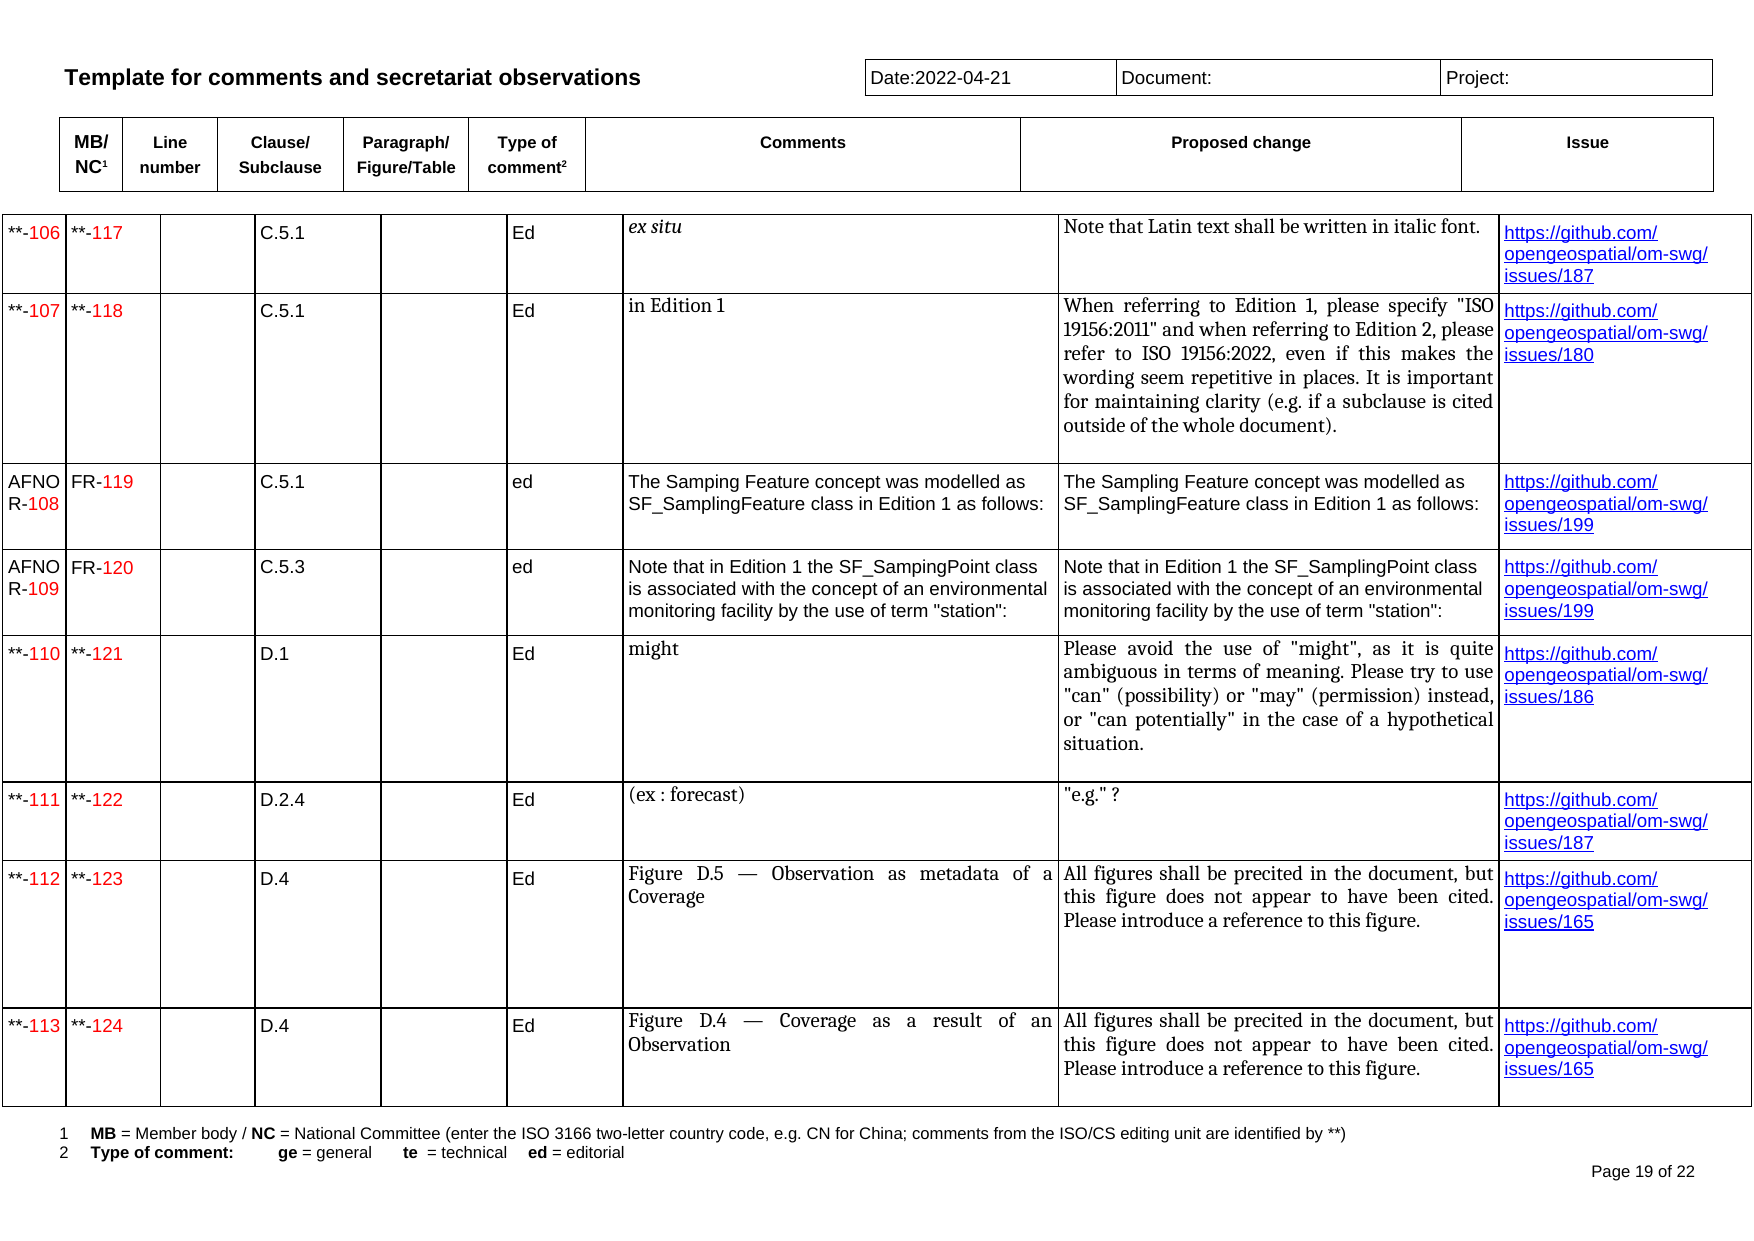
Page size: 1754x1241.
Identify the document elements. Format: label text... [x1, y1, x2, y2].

table_cell Note that in Edition 1 the SF_SampingPoint class is associated with the concept of an environmental monitoring facility by the use of term "station": [624, 550, 1058, 634]
table_cell [382, 464, 506, 549]
table_cell All figures shall be precited in the document, but this figure does not appear to have been cited. Please introduce a reference to this figure. [1059, 861, 1498, 1007]
table_cell Ed [508, 1009, 622, 1106]
table_cell AFNOR-108 [3, 464, 65, 549]
table_cell **-112 [3, 861, 65, 1007]
table_cell [161, 636, 254, 781]
table_cell Note that Latin text shall be written in italic font. [1059, 215, 1498, 292]
table_cell Please avoid the use of "might", as it is quite ambiguous in terms of meaning. Please try to use "can" (possibility) or "may" (permission) instead, or "can potentially" in the case of a hypothetical situation. [1059, 636, 1498, 781]
table_cell [382, 294, 506, 463]
table_cell Ed [508, 294, 622, 463]
table_cell https://github.com/opengeospatial/om-swg/issues/187 [1500, 783, 1751, 860]
table_cell The Samping Feature concept was modelled as SF_SamplingFeature class in Edition 1 as follows: [624, 464, 1058, 549]
table_cell [382, 783, 506, 860]
table_cell [382, 1009, 506, 1106]
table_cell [1500, 1009, 1751, 1106]
table_cell ed [508, 550, 622, 634]
table_cell https://github.com/opengeospatial/om-swg/issues/186 [1500, 636, 1751, 781]
table_cell https://github.com/opengeospatial/om-swg/issues/199 [1500, 464, 1751, 549]
table_cell D.1 [256, 636, 380, 781]
table_cell FR-120 [67, 550, 160, 634]
table_cell **-113 [3, 1009, 65, 1106]
table_cell D.2.4 [256, 783, 380, 860]
table_cell [382, 636, 506, 781]
table_cell When referring to Edition 1, please specify "ISO 19156:2011" and when referring to Edition 2, please refer to ISO 19156:2022, even if this makes the wording seem repetitive in places. It is important for maintaining clarity (e.g. if a subclause is cited outside of the whole document). [1059, 294, 1498, 463]
table_cell **-107 [3, 294, 65, 463]
table_cell [161, 550, 254, 634]
table_cell [382, 861, 506, 1007]
table_cell **-110 [3, 636, 65, 781]
table_cell C.5.1 [256, 215, 380, 292]
table_cell **-122 [67, 783, 160, 860]
table_cell C.5.3 [256, 550, 380, 634]
table_cell [161, 215, 254, 292]
table_cell D.4 [256, 1009, 380, 1106]
table_cell in Edition 1 [624, 294, 1058, 463]
table_cell C.5.1 [256, 294, 380, 463]
table_cell **-117 [67, 215, 160, 292]
table_cell https://github.com/opengeospatial/om-swg/issues/180 [1500, 294, 1751, 463]
table_cell https://github.com/opengeospatial/om-swg/issues/187 [1500, 215, 1751, 292]
table_cell ex situ [624, 215, 1058, 292]
table_cell AFNOR-109 [3, 550, 65, 634]
table_cell Ed [508, 215, 622, 292]
table_cell ed [508, 464, 622, 549]
table_cell **-124 [67, 1009, 160, 1106]
table_cell **-106 [3, 215, 65, 292]
table_cell **-123 [67, 861, 160, 1007]
table_cell [161, 783, 254, 860]
table_cell [382, 550, 506, 634]
table_cell [382, 215, 506, 292]
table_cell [1059, 1009, 1498, 1106]
table_cell "e.g." ? [1059, 783, 1498, 860]
table_cell [161, 861, 254, 1007]
table_cell [161, 464, 254, 549]
table_cell Note that in Edition 1 the SF_SamplingPoint class is associated with the concept of an environmental monitoring facility by the use of term "station": [1059, 550, 1498, 634]
table_cell **-118 [67, 294, 160, 463]
table_cell Ed [508, 783, 622, 860]
table_cell https://github.com/opengeospatial/om-swg/issues/199 [1500, 550, 1751, 634]
table_cell **-121 [67, 636, 160, 781]
table_cell [161, 294, 254, 463]
table_cell might [624, 636, 1058, 781]
table_cell C.5.1 [256, 464, 380, 549]
table_cell Ed [508, 636, 622, 781]
table_cell https://github.com/opengeospatial/om-swg/issues/165 [1500, 861, 1751, 1007]
table_cell Ed [508, 861, 622, 1007]
table_cell (ex : forecast) [624, 783, 1058, 860]
table_cell **-111 [3, 783, 65, 860]
table_cell The Sampling Feature concept was modelled as SF_SamplingFeature class in Edition 1 as follows: [1059, 464, 1498, 549]
table_cell Figure D.5 — Observation as metadata of a Coverage [624, 861, 1058, 1007]
table_cell FR-119 [67, 464, 160, 549]
table_cell D.4 [256, 861, 380, 1007]
table_cell [161, 1009, 254, 1106]
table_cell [624, 1009, 1058, 1106]
